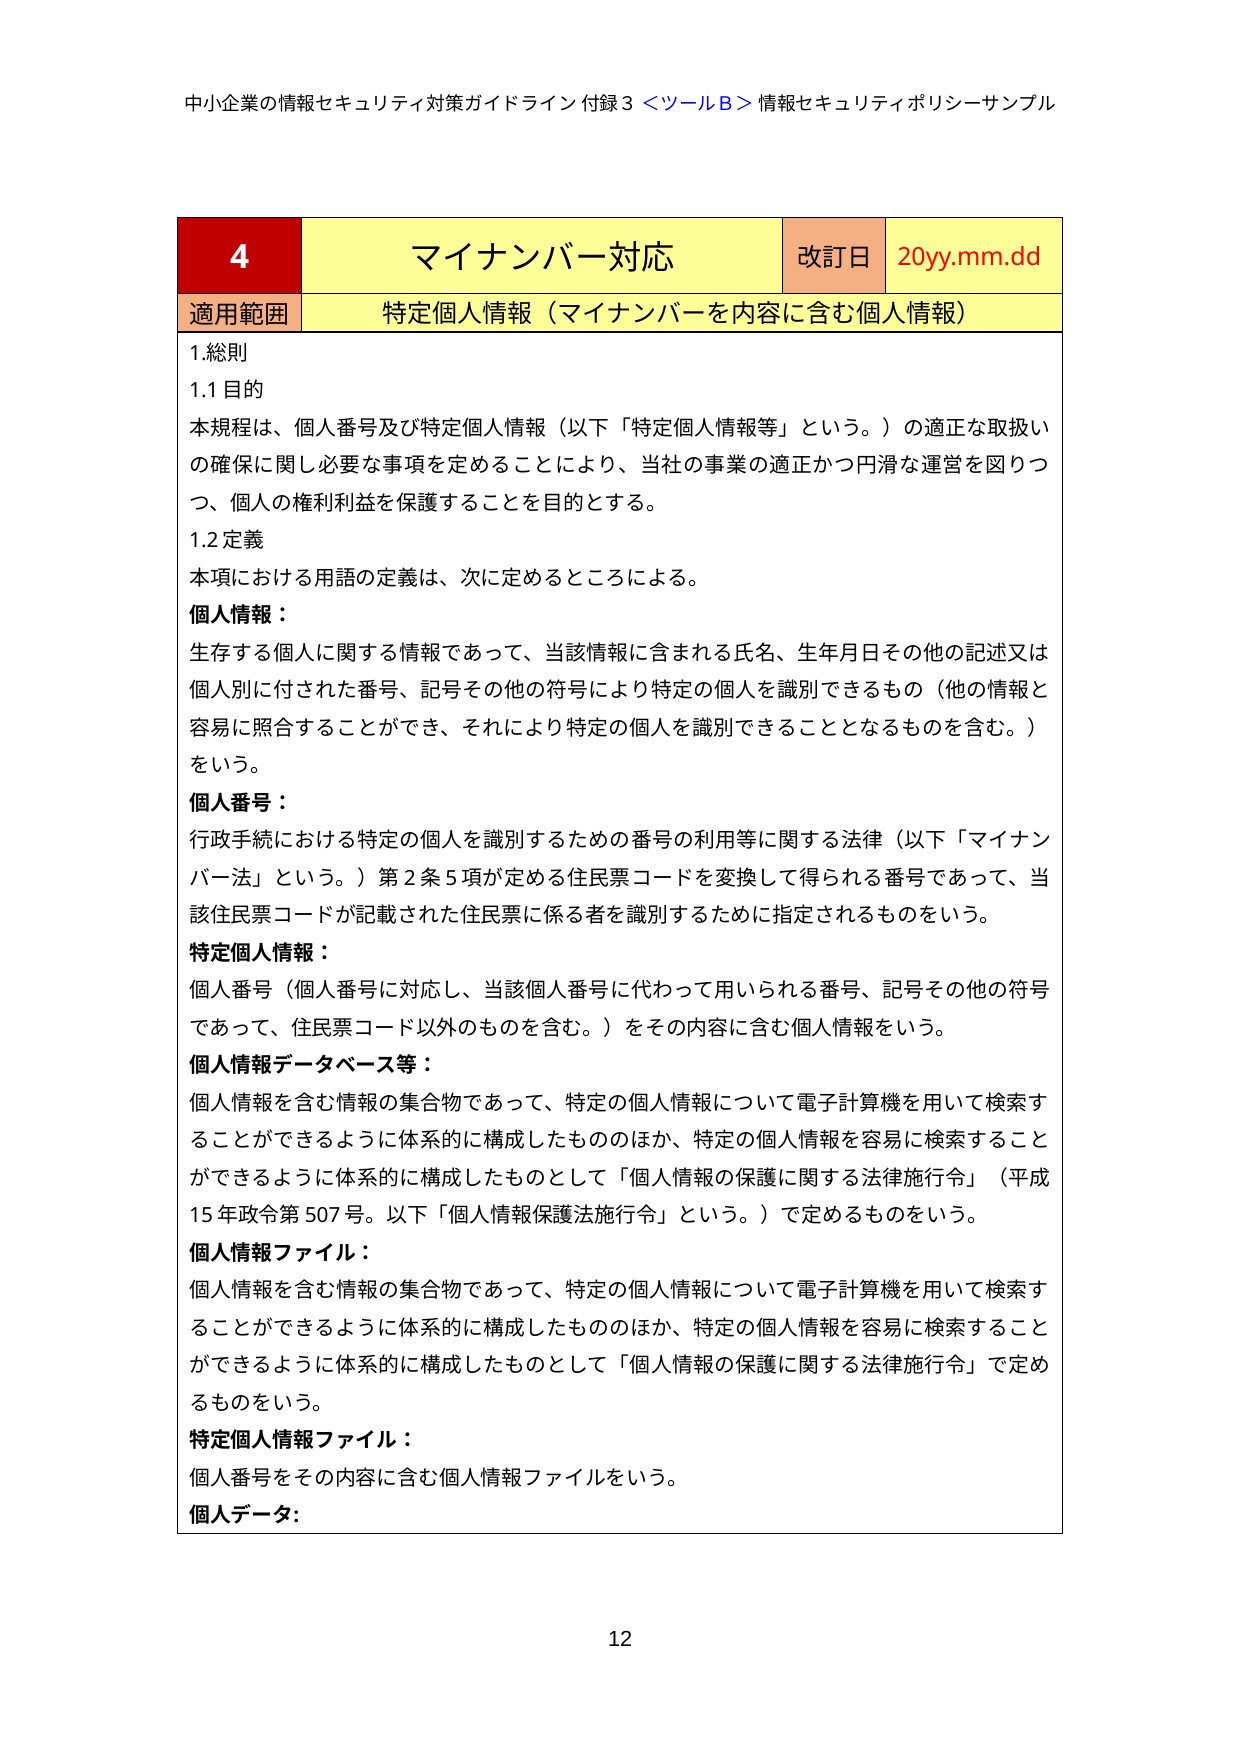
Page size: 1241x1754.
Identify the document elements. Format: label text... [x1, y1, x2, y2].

table_header 4 [178, 218, 301, 293]
table_header マイナンバー対応 [302, 218, 782, 293]
table_header 改訂日 [783, 218, 885, 293]
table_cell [178, 333, 1062, 1532]
table_cell 特定個人情報（マイナンバーを内容に含む個人情報） [302, 294, 1062, 331]
table_header 20yy.mm.dd [886, 218, 1062, 293]
table_cell 適用範囲 [178, 294, 301, 331]
